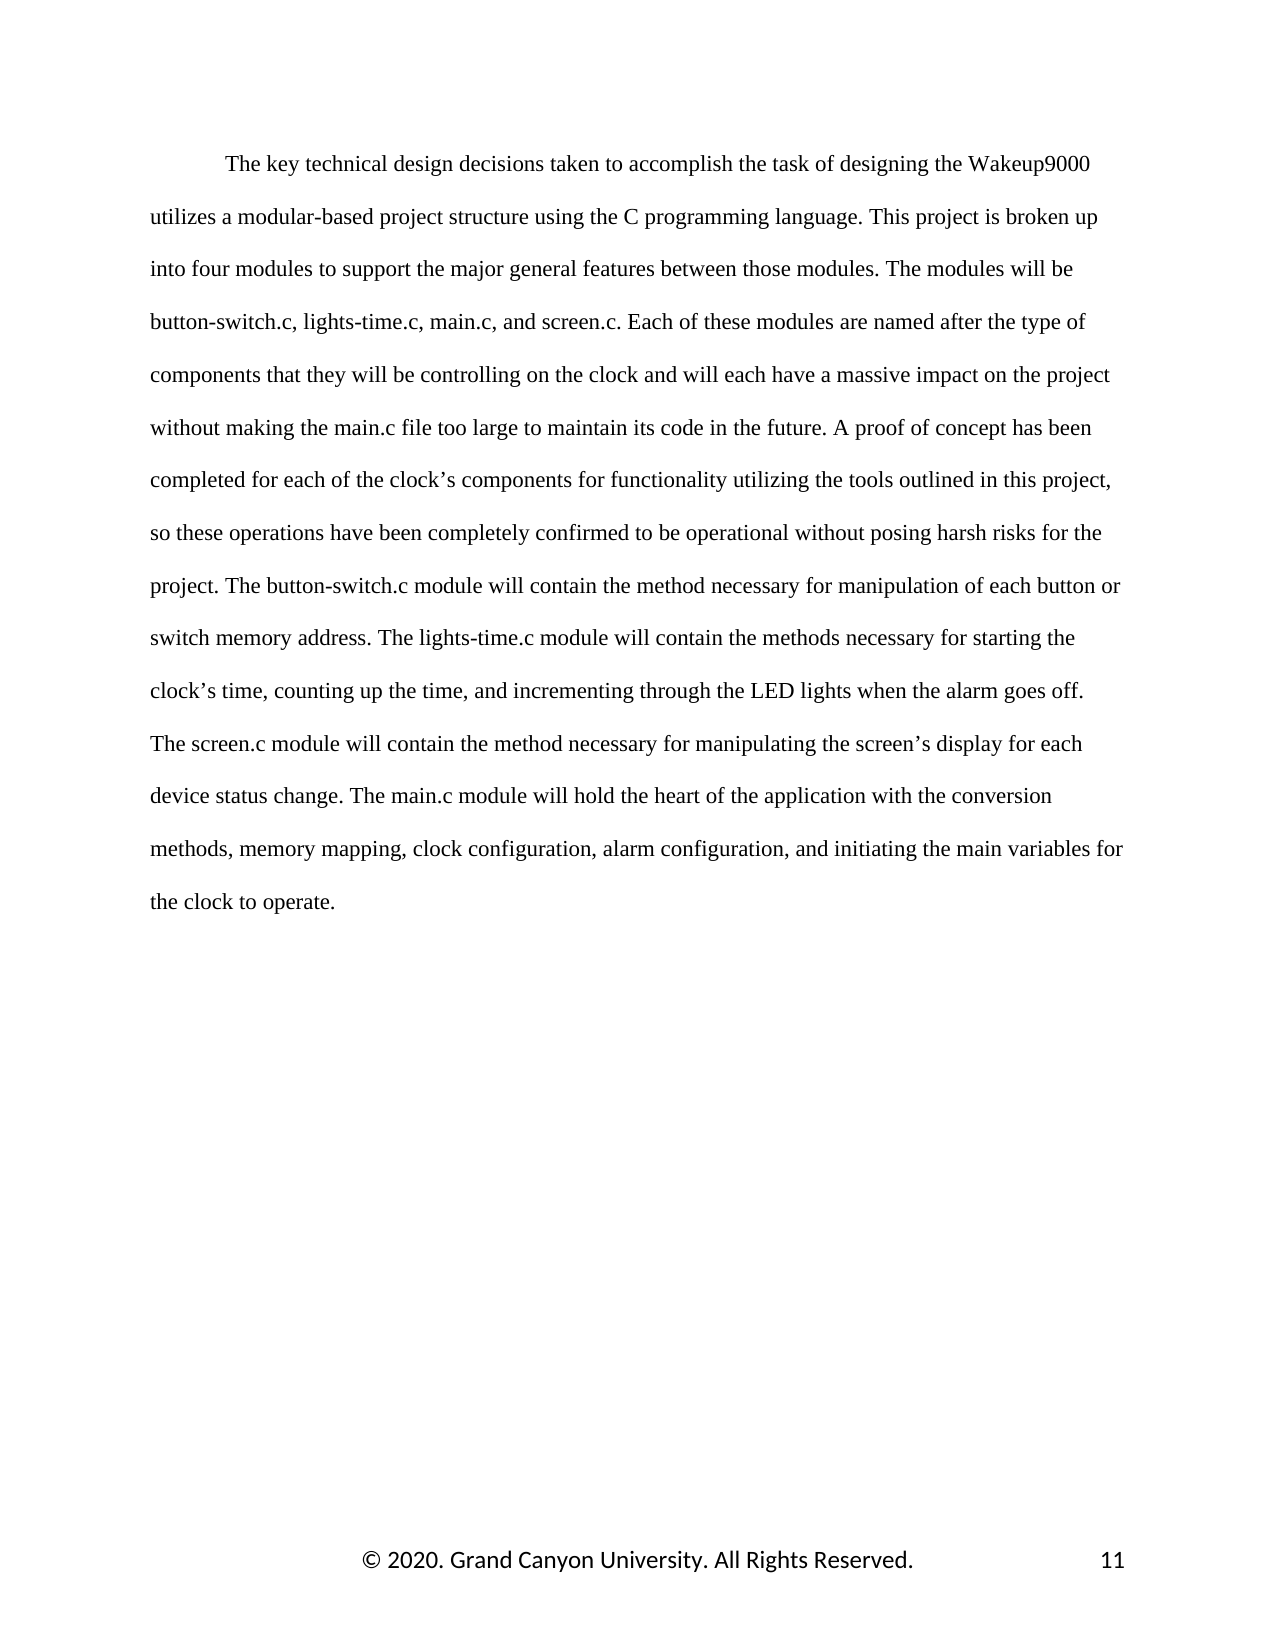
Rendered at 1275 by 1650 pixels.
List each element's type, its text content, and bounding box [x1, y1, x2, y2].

text The key technical design decisions taken to accomplish the task of designing the Wakeup9000 utilizes a modular-based project structure using the C programming language. This project is broken up into four modules to support the major general features between those modules. The modules will be button-switch.c, lights-time.c, main.c, and screen.c. Each of these modules are named after the type of components that they will be controlling on the clock and will each have a massive impact on the project without making the main.c file too large to maintain its code in the future. A proof of concept has been completed for each of the clock’s components for functionality utilizing the tools outlined in this project, so these operations have been completely confirmed to be operational without posing harsh risks for the project. The button-switch.c module will contain the method necessary for manipulation of each button or switch memory address. The lights-time.c module will contain the methods necessary for starting the clock’s time, counting up the time, and incrementing through the LED lights when the alarm goes off. The screen.c module will contain the method necessary for manipulating the screen’s display for each device status change. The main.c module will hold the heart of the application with the conversion methods, memory mapping, clock configuration, alarm configuration, and initiating the main variables for the clock to operate. [150, 150, 1125, 914]
